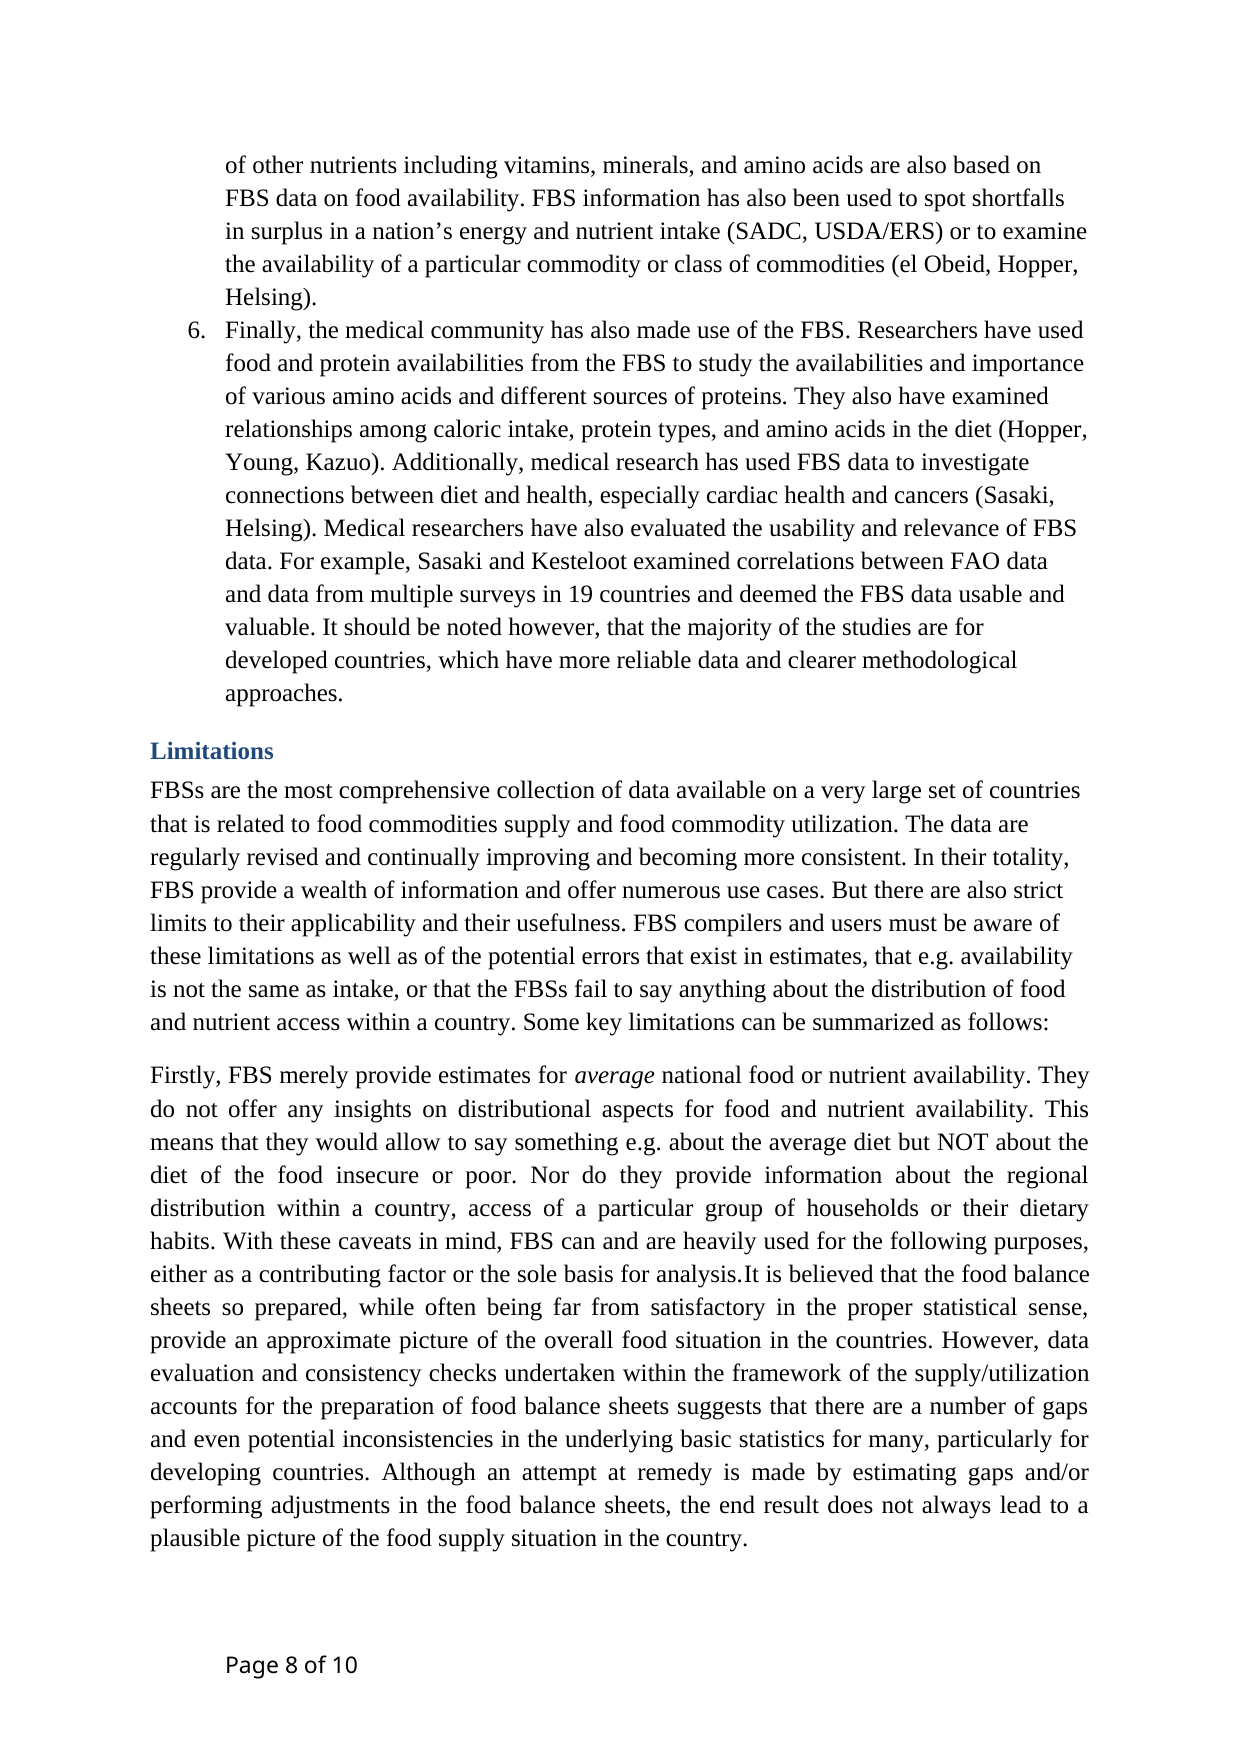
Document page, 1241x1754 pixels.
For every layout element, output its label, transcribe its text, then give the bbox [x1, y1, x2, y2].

list Finally, the medical community has also made use of the FBS. Researchers have used food and protein availabilities from the FBS to study the availabilities and importance of various amino acids and different sources of proteins. They also have examined relationships among caloric intake, protein types, and amino acids in the diet (Hopper, Young, Kazuo). Additionally, medical research has used FBS data to investigate connections between diet and health, especially cardiac health and cancers (Sasaki, Helsing). Medical researchers have also evaluated the usability and relevance of FBS data. For example, Sasaki and Kesteloot examined correlations between FAO data and data from multiple surveys in 19 countries and deemed the FBS data usable and valuable. It should be noted however, that the majority of the studies are for developed countries, which have more reliable data and clearer methodological approaches. [187, 315, 1090, 707]
subtitle Limitations [150, 736, 1090, 765]
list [187, 150, 1090, 311]
text Firstly, FBS merely provide estimates for average national food or nutrient availability. They do not offer any insights on distributional aspects for food and nutrient availability. This means that they would allow to say something e.g. about the average diet but NOT about the diet of the food insecure or poor. Nor do they provide information about the regional distribution within a country, access of a particular group of households or their dietary habits. With these caveats in mind, FBS can and are heavily used for the following purposes, either as a contributing factor or the sole basis for analysis.It is believed that the food balance sheets so prepared, while often being far from satisfactory in the proper statistical sense, provide an approximate picture of the overall food situation in the countries. However, data evaluation and consistency checks undertaken within the framework of the supply/utilization accounts for the preparation of food balance sheets suggests that there are a number of gaps and even potential inconsistencies in the underlying basic statistics for many, particularly for developing countries. Although an attempt at remedy is made by estimating gaps and/or performing adjustments in the food balance sheets, the end result does not always lead to a plausible picture of the food supply situation in the country. [150, 1061, 1090, 1552]
text FBSs are the most comprehensive collection of data available on a very large set of countries that is related to food commodities supply and food commodity utilization. The data are regularly revised and continually improving and becoming more consistent. In their totality, FBS provide a wealth of information and offer numerous use cases. But there are also strict limits to their applicability and their usefulness. FBS compilers and users must be aware of these limitations as well as of the potential errors that exist in estimates, that e.g. availability is not the same as intake, or that the FBSs fail to say anything about the distribution of food and nutrient access within a country. Some key limitations can be summarized as follows: [150, 776, 1090, 1036]
